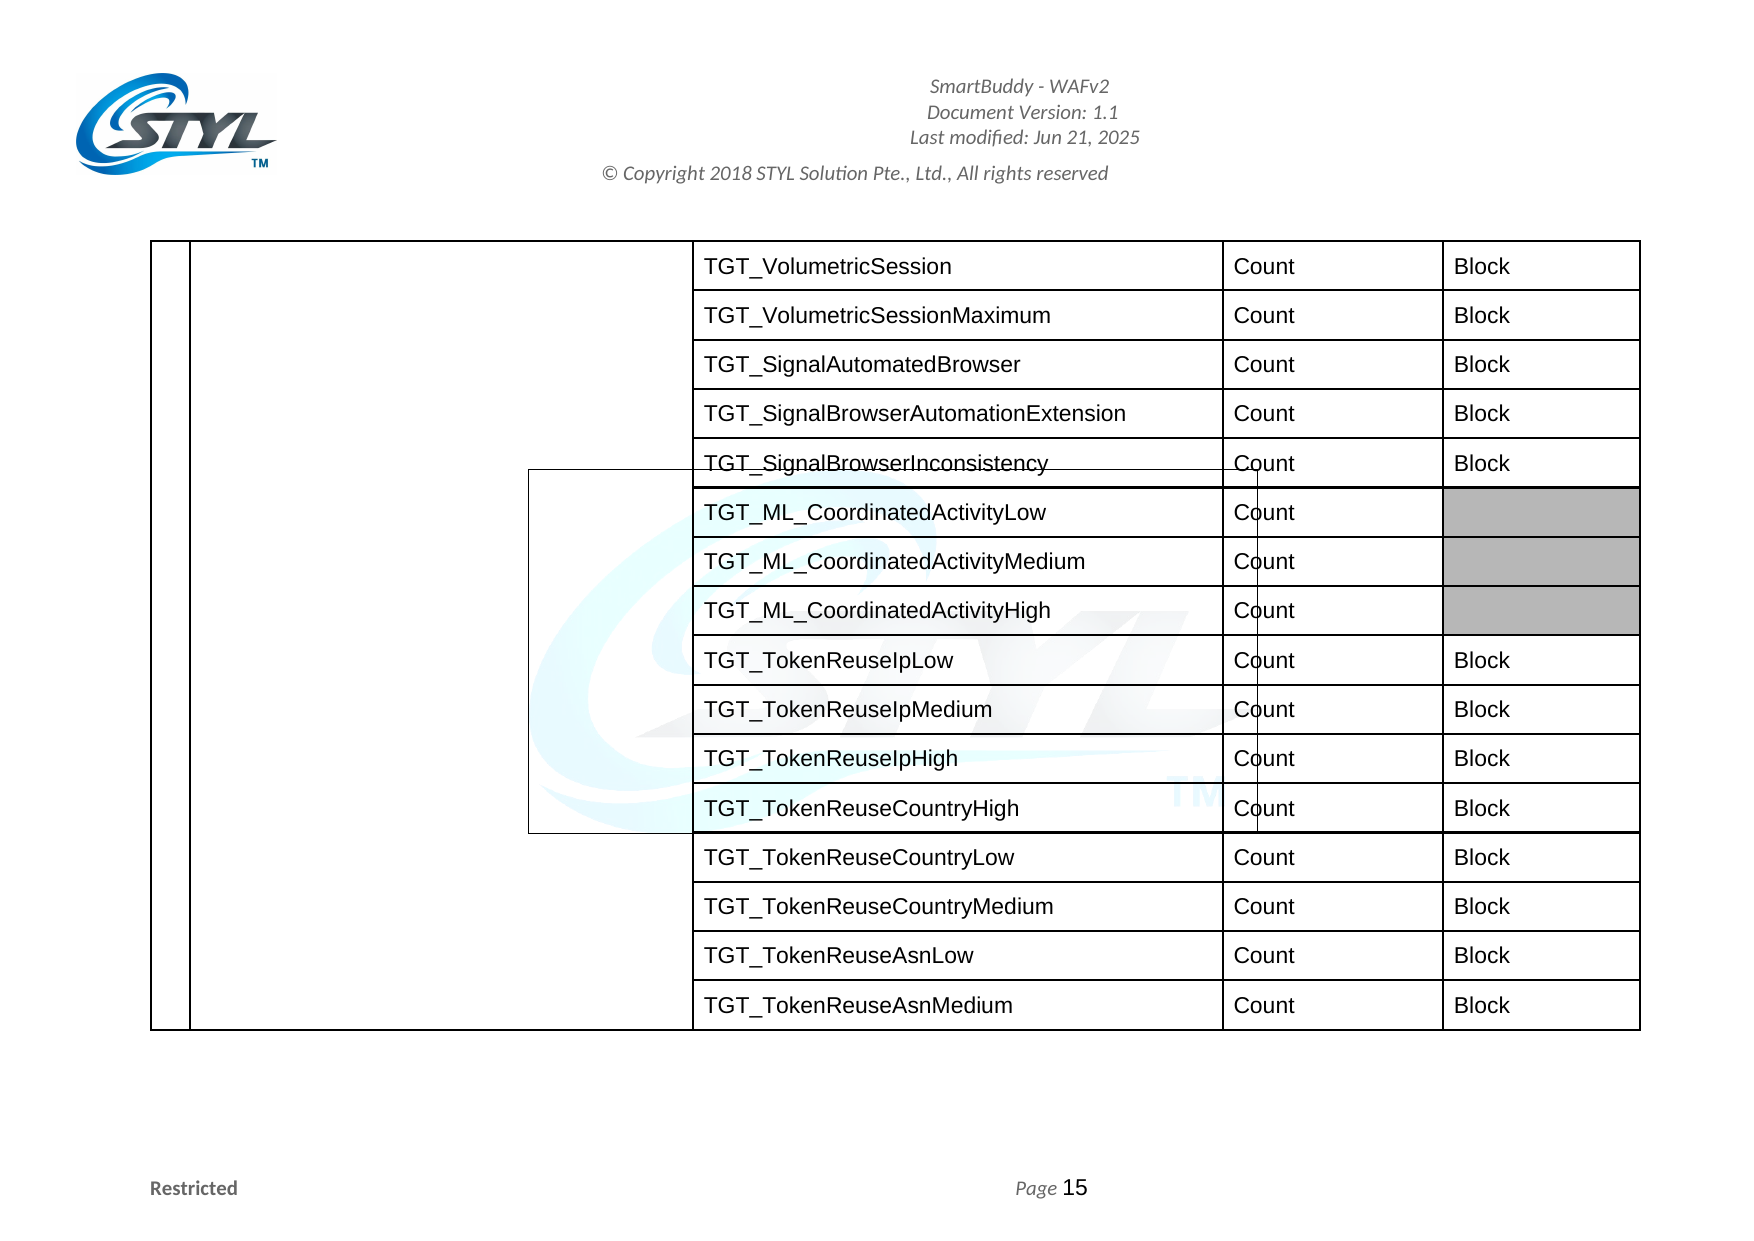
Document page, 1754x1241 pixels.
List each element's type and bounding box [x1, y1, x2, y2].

picture [76, 73, 277, 175]
